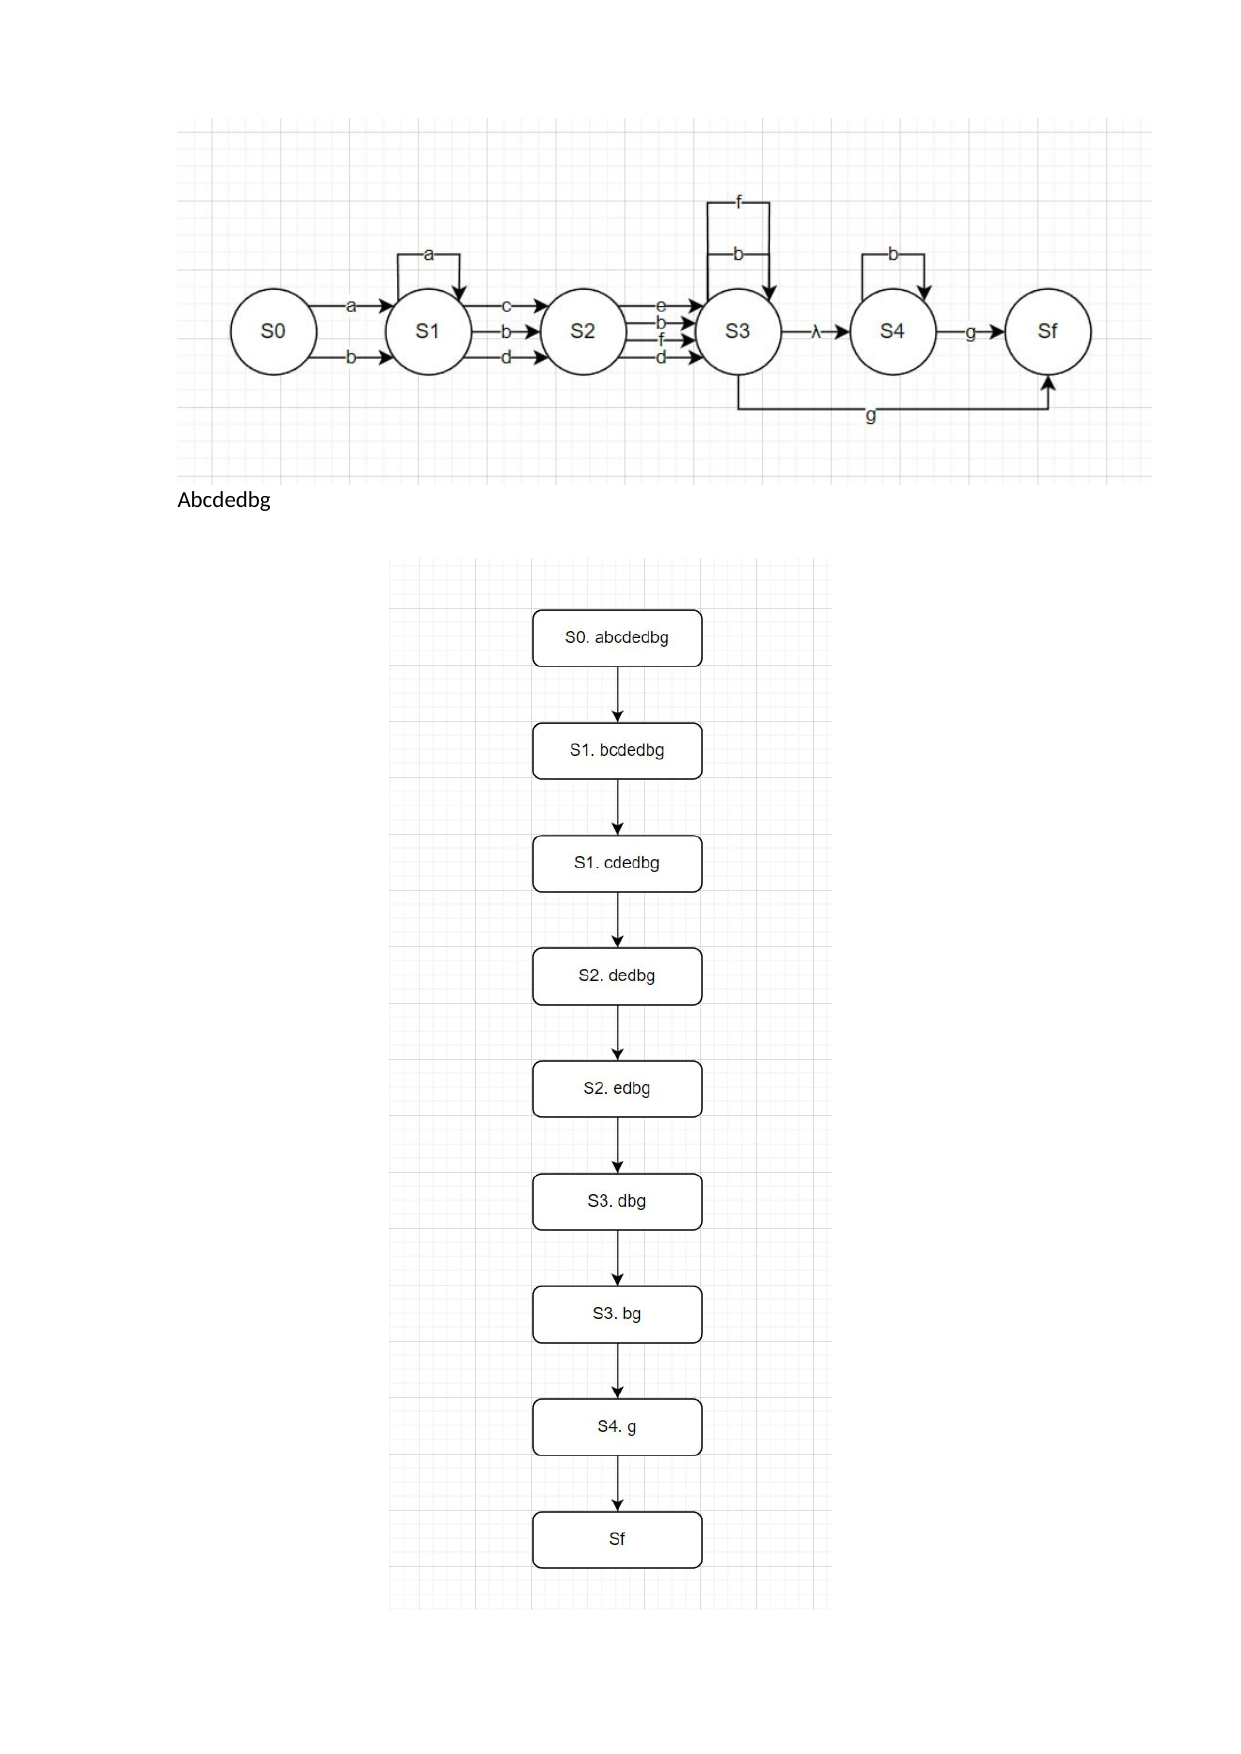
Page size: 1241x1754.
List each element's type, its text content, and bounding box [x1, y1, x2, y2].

picture [389, 558, 832, 1610]
picture [177, 118, 1152, 485]
text Abcdedbg [177, 485, 1152, 513]
